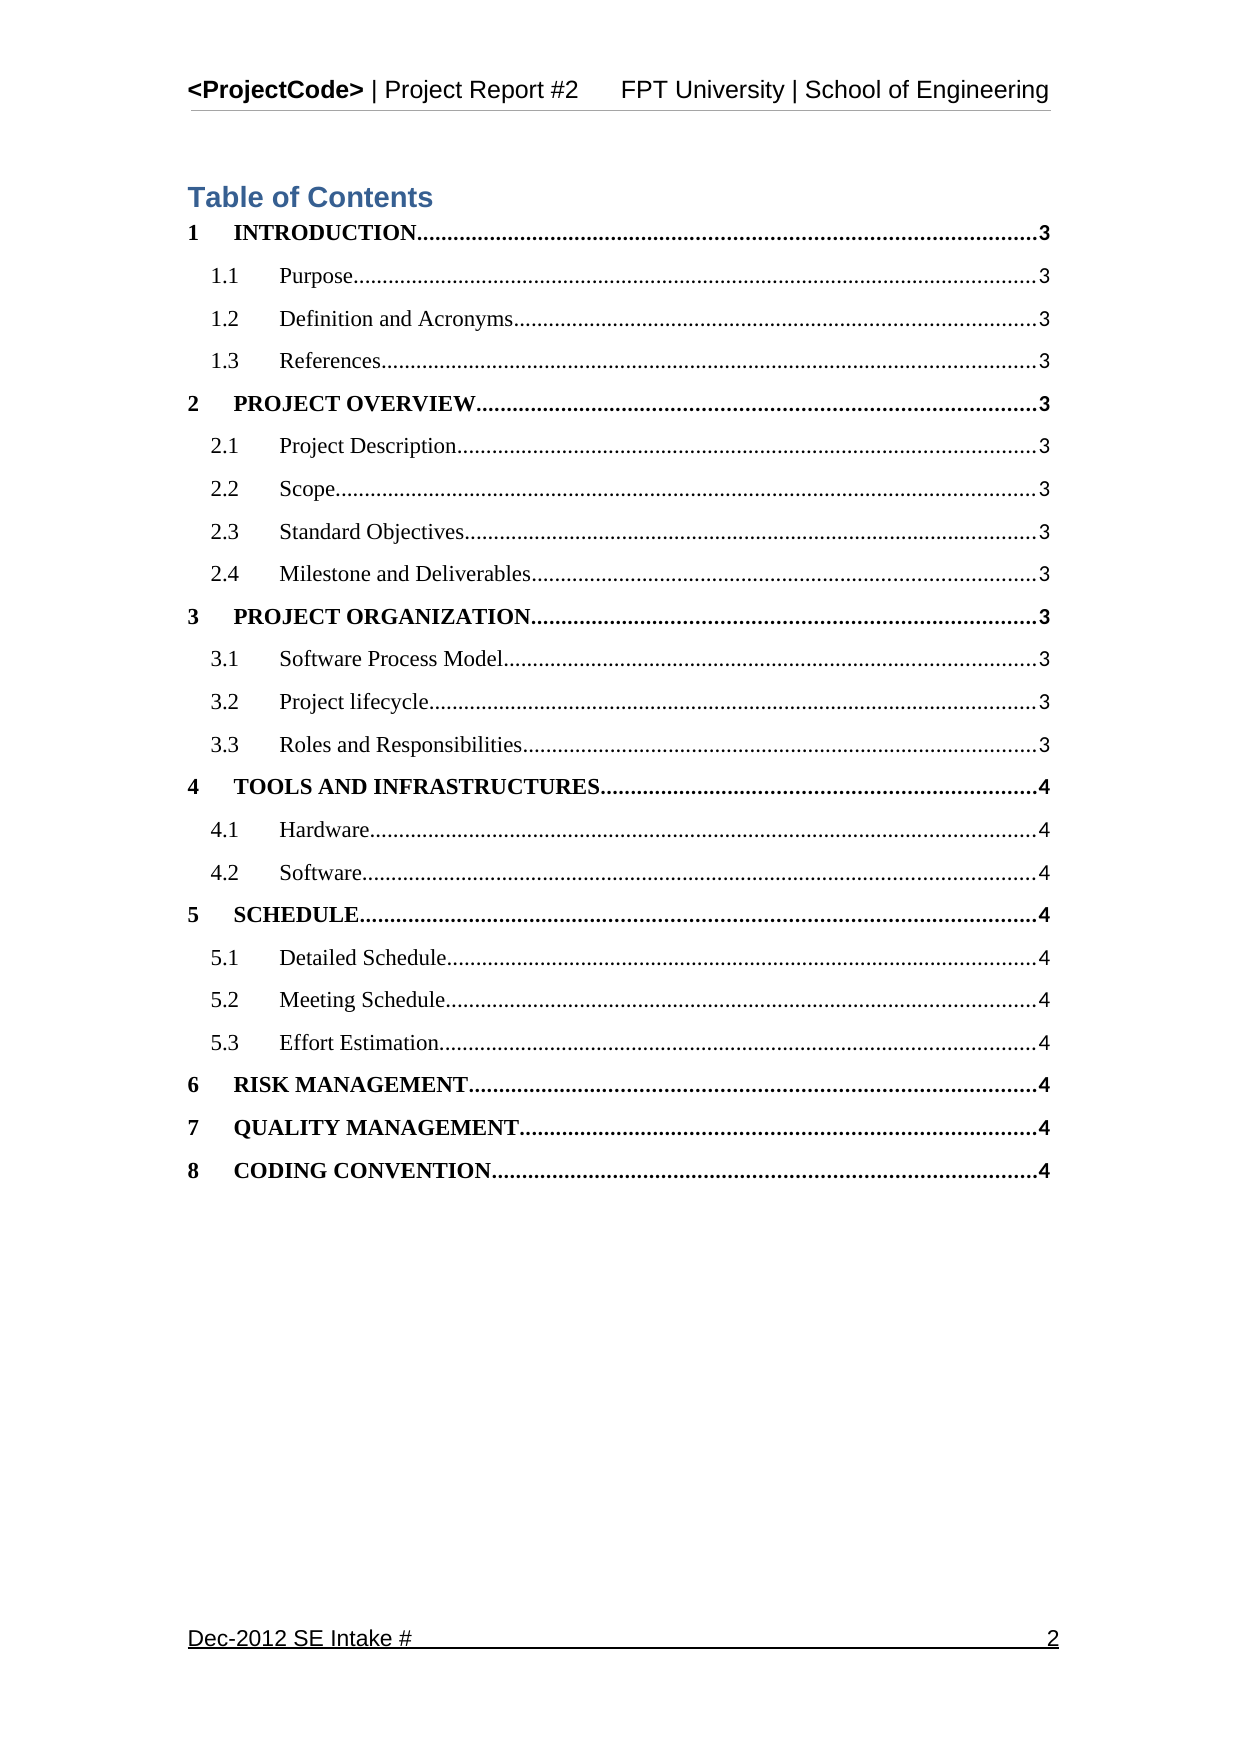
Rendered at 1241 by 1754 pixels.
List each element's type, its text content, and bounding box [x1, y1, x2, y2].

text 8 CODING CONVENTION 4 [187, 1156, 1053, 1184]
text 2 PROJECT OVERVIEW 3 [187, 389, 1053, 417]
text 2.2 Scope 3 [210, 474, 1053, 502]
text 1 INTRODUCTION 3 [187, 218, 1053, 247]
text 2.4 Milestone and Deliverables 3 [210, 559, 1053, 587]
text 4.2 Software 4 [210, 858, 1053, 886]
text 4 TOOLS AND INFRASTRUCTURES 4 [187, 772, 1053, 800]
text 5.1 Detailed Schedule 4 [210, 943, 1053, 971]
text 2.1 Project Description 3 [210, 432, 1053, 459]
text 6 RISK MANAGEMENT 4 [187, 1071, 1053, 1099]
text 1.3 References 3 [210, 346, 1053, 374]
text 3.3 Roles and Responsibilities 3 [210, 730, 1053, 758]
subtitle Table of Contents [187, 180, 1053, 213]
text 3 PROJECT ORGANIZATION 3 [187, 602, 1053, 630]
text 4.1 Hardware 4 [210, 815, 1053, 843]
text 3.1 Software Process Model 3 [210, 644, 1053, 673]
text 3.2 Project lifecycle 3 [210, 687, 1053, 715]
text 2.3 Standard Objectives 3 [210, 517, 1053, 545]
text 5 SCHEDULE 4 [187, 900, 1053, 928]
text 5.3 Effort Estimation 4 [210, 1028, 1053, 1056]
text 7 QUALITY MANAGEMENT 4 [187, 1113, 1053, 1141]
text 1.2 Definition and Acronyms 3 [210, 304, 1053, 332]
text 1.1 Purpose 3 [210, 261, 1053, 289]
text 5.2 Meeting Schedule 4 [210, 985, 1053, 1013]
